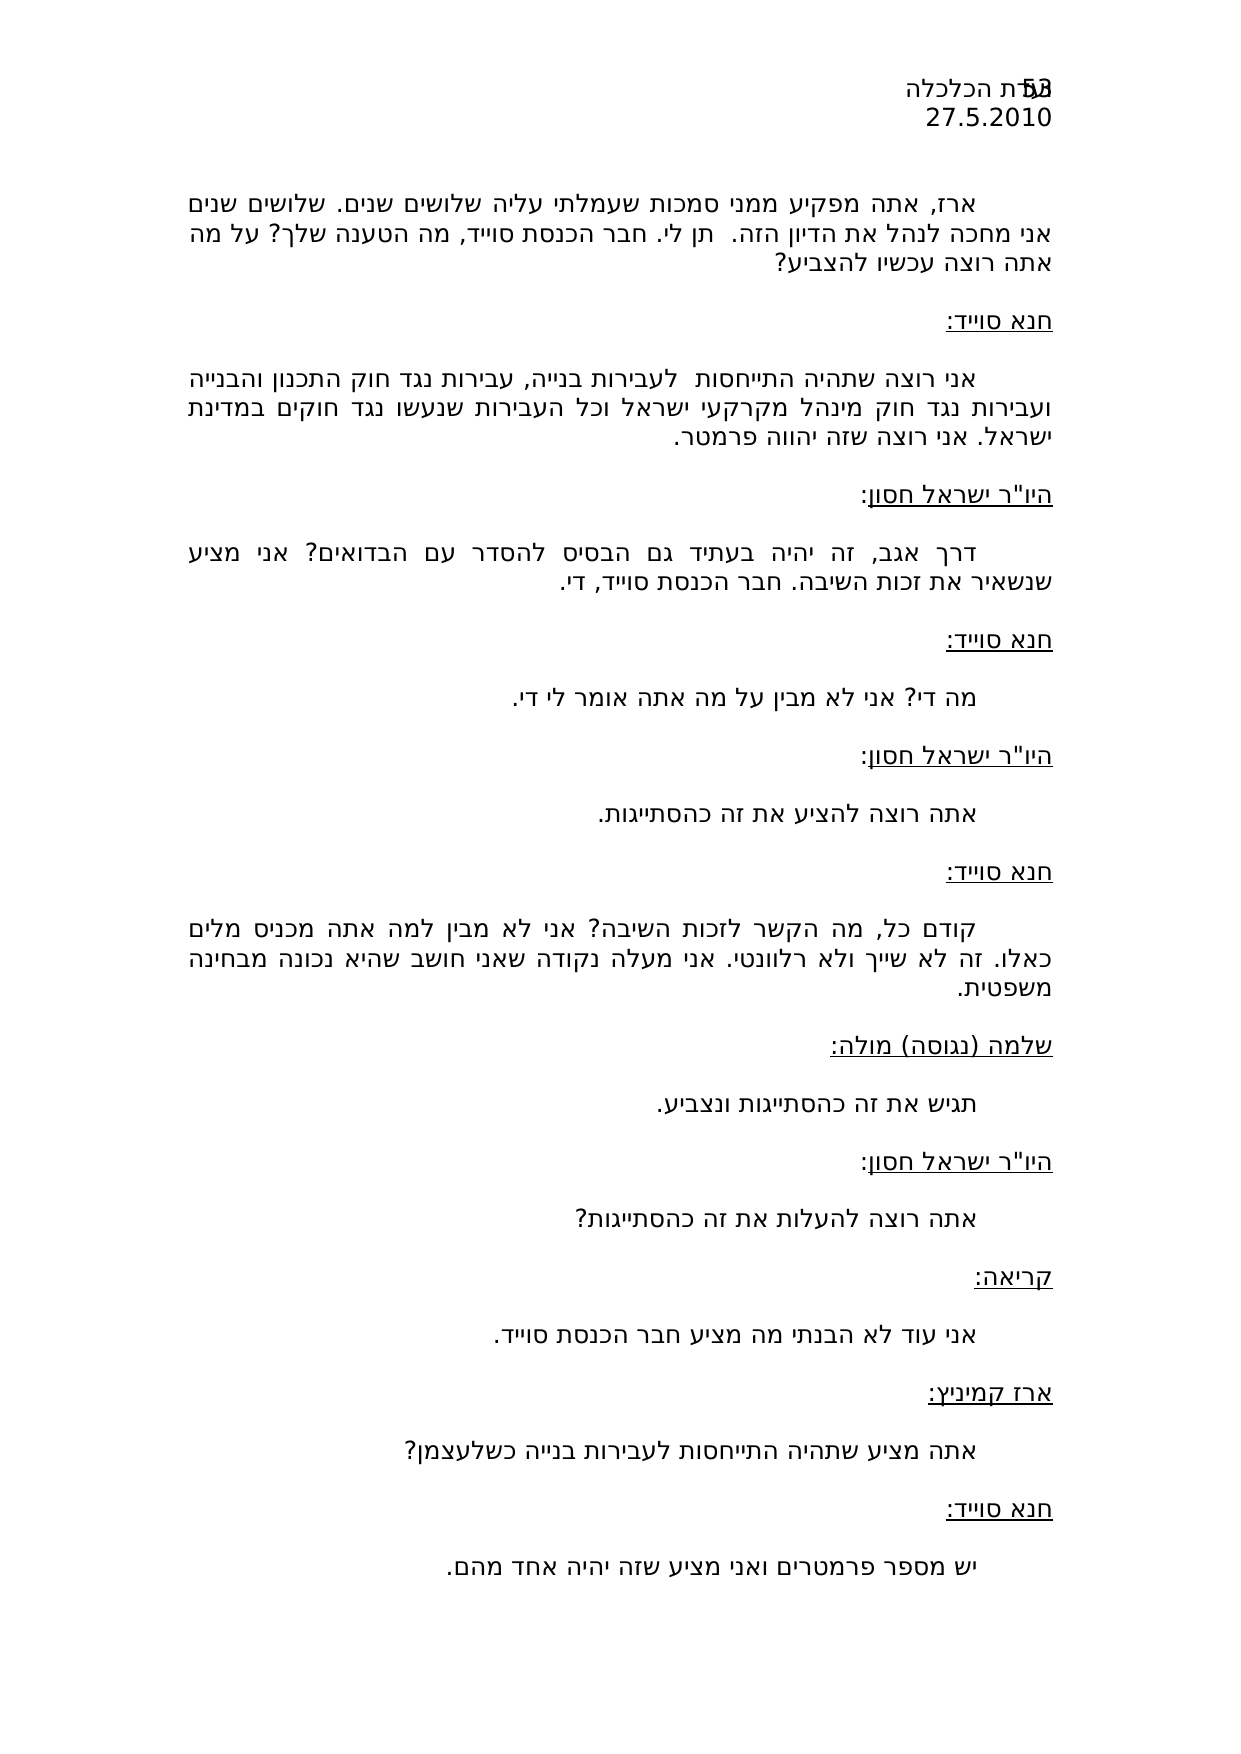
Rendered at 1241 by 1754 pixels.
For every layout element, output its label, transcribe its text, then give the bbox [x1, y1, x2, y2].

text אתה מציע שתהיה התייחסות לעבירות בנייה כשלעצמן? [187, 1436, 1053, 1465]
text חנא סוייד: [187, 857, 1053, 886]
text חנא סוייד: [187, 625, 1053, 654]
text היו"ר ישראל חסון: [187, 741, 1053, 770]
text אתה רוצה להציע את זה כהסתייגות. [187, 799, 1053, 828]
text חנא סוייד: [187, 1494, 1053, 1523]
text אני עוד לא הבנתי מה מציע חבר הכנסת סוייד. [187, 1320, 1053, 1349]
text קריאה: [187, 1262, 1053, 1292]
text קודם כל, מה הקשר לזכות השיבה? אני לא מבין למה אתה מכניס מלים כאלו. זה לא שייך ולא רלוונטי. אני מעלה נקודה שאני חושב שהיא נכונה מבחינה משפטית. [187, 914, 1053, 1002]
text חנא סוייד: [187, 306, 1053, 335]
text מה די? אני לא מבין על מה אתה אומר לי די. [187, 683, 1053, 712]
text יש מספר פרמטרים ואני מציע שזה יהיה אחד מהם. [187, 1552, 1053, 1581]
text אתה רוצה להעלות את זה כהסתייגות? [187, 1204, 1053, 1234]
text היו"ר ישראל חסון: [187, 1147, 1053, 1176]
text היו"ר ישראל חסון: [187, 480, 1053, 509]
text ארז, אתה מפקיע ממני סמכות שעמלתי עליה שלושים שנים. שלושים שנים אני מחכה לנהל את הדיון הזה. תן לי. חבר הכנסת סוייד, מה הטענה שלך? על מה אתה רוצה עכשיו להצביע? [187, 189, 1053, 277]
text אני רוצה שתהיה התייחסות לעבירות בנייה, עבירות נגד חוק התכנון והבנייה ועבירות נגד חוק מינהל מקרקעי ישראל וכל העבירות שנעשו נגד חוקים במדינת ישראל. אני רוצה שזה יהווה פרמטר. [187, 364, 1053, 451]
text תגיש את זה כהסתייגות ונצביע. [187, 1089, 1053, 1118]
text דרך אגב, זה יהיה בעתיד גם הבסיס להסדר עם הבדואים? אני מציע שנשאיר את זכות השיבה. חבר הכנסת סוייד, די. [187, 538, 1053, 596]
text שלמה (נגוסה) מולה: [187, 1031, 1053, 1060]
text ארז קמיניץ: [187, 1378, 1053, 1407]
